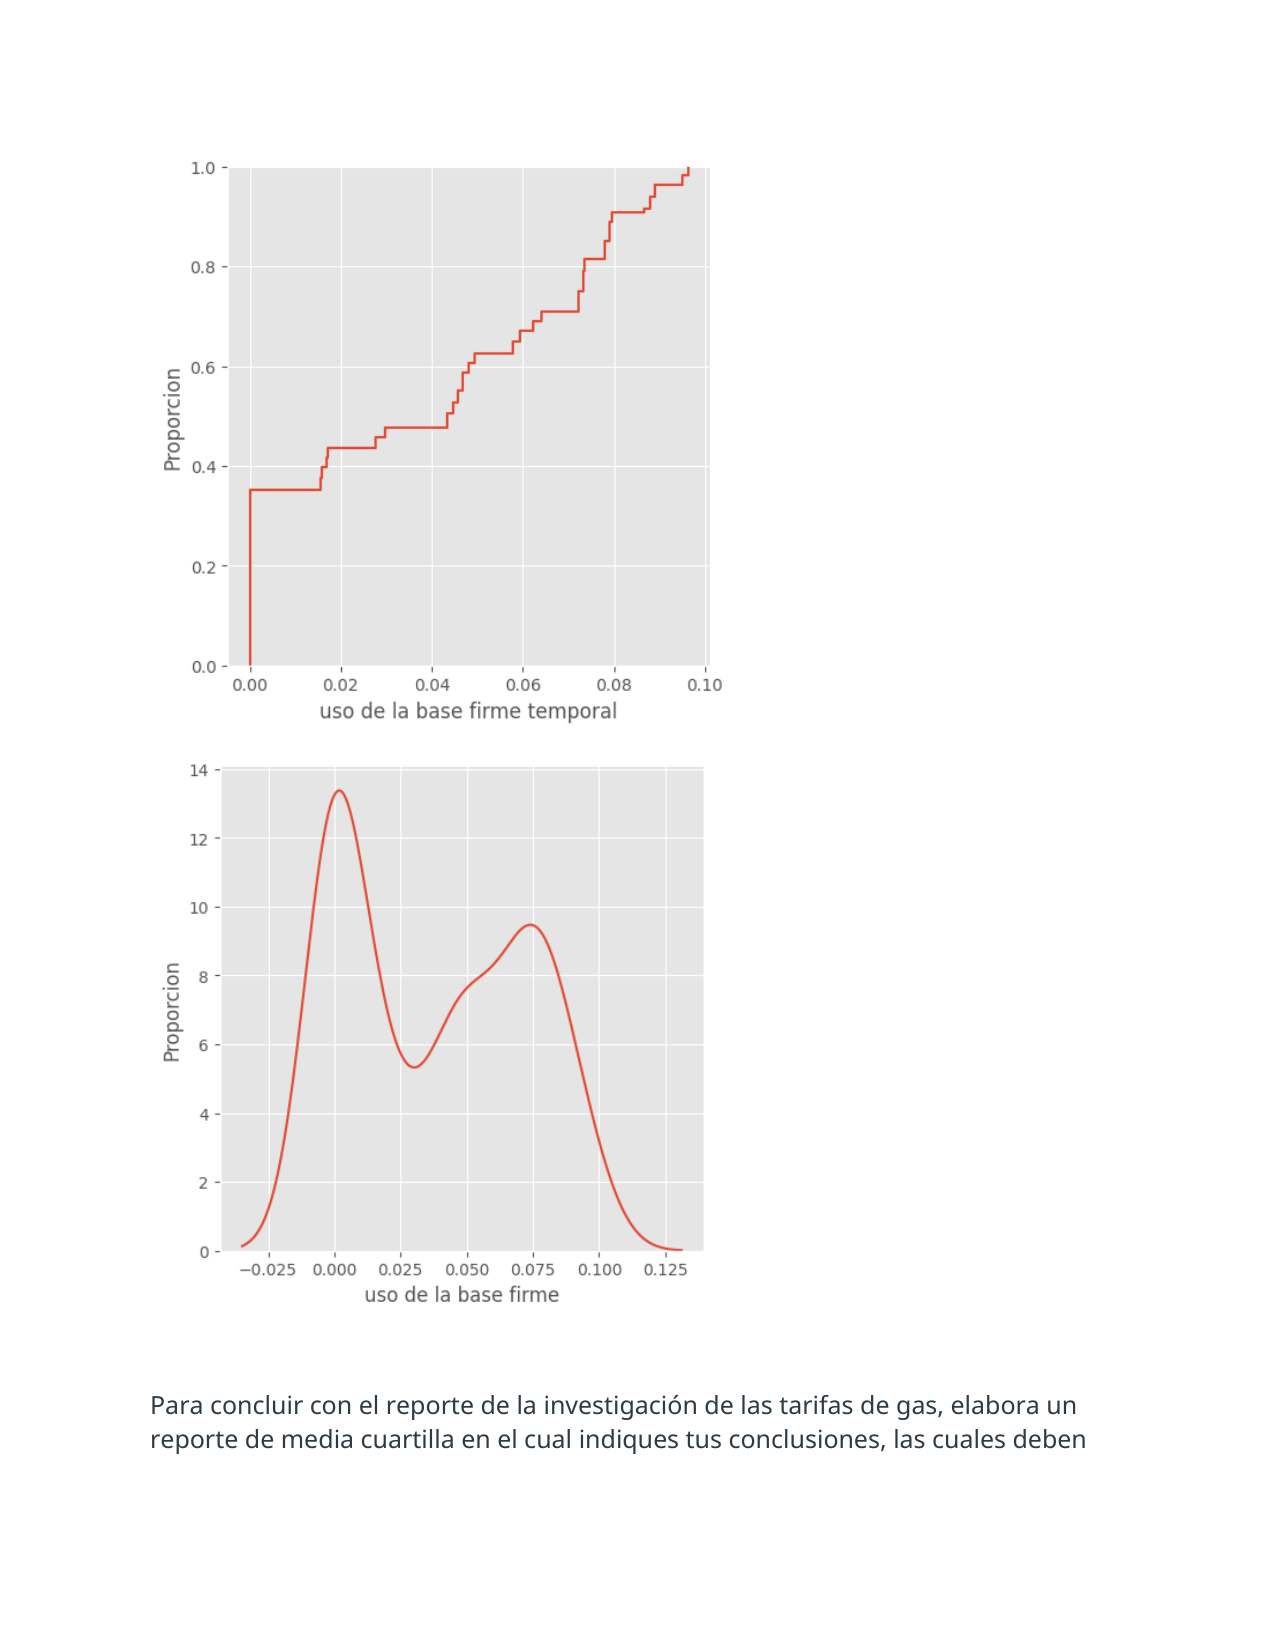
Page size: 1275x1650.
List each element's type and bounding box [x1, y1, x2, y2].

picture [150, 752, 714, 1317]
picture [150, 150, 735, 734]
text [150, 1388, 1125, 1456]
